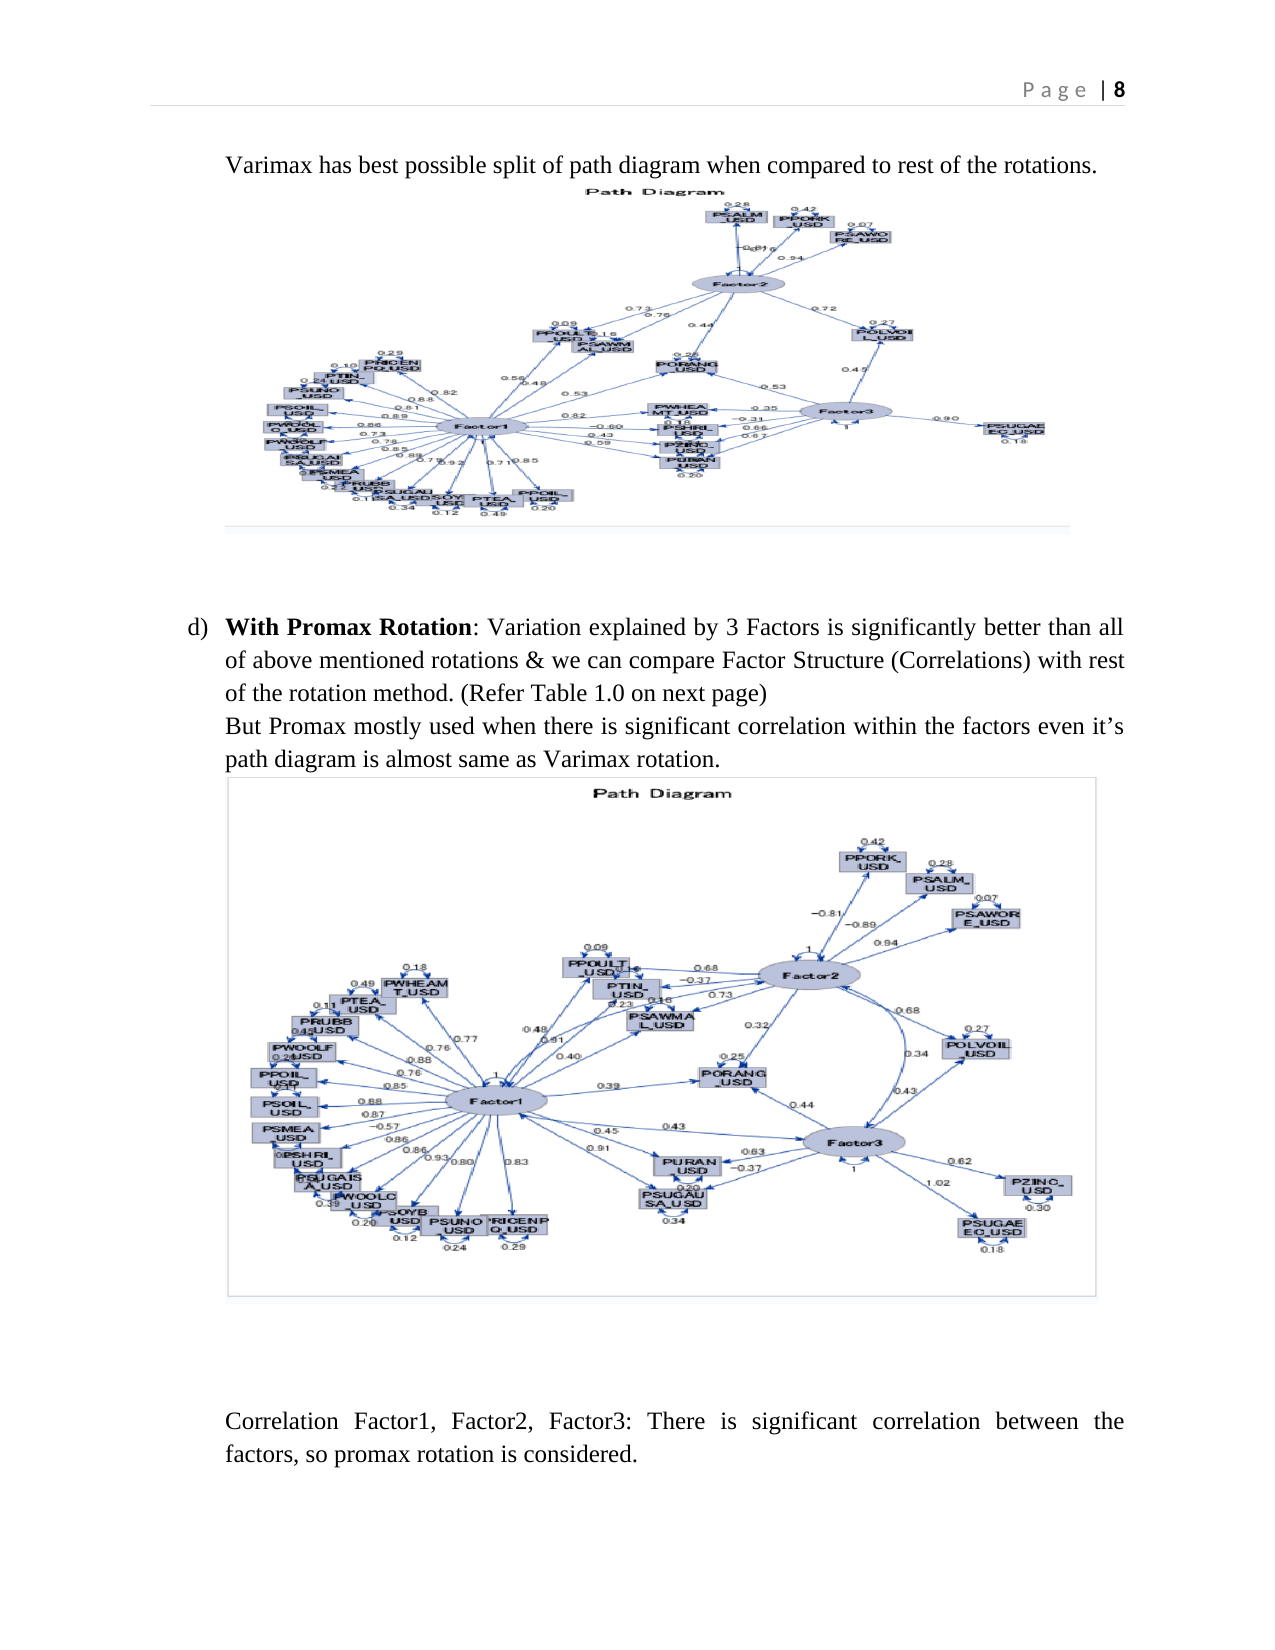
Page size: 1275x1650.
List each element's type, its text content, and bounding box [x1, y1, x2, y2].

list Correlation Factor1, Factor2, Factor3: There is significant correlation between the factors, so promax rotation is considered. [225, 1406, 1125, 1468]
list With Promax Rotation: Variation explained by 3 Factors is significantly better than all of above mentioned rotations & we can compare Factor Structure (Correlations) with rest of the rotation method. (Refer Table 1.0 on next page) [187, 612, 1125, 707]
picture [225, 183, 1071, 534]
list But Promax mostly used when there is significant correlation within the factors even it’s path diagram is almost same as Varimax rotation. [225, 711, 1125, 773]
picture [225, 777, 1099, 1304]
list Varimax has best possible split of path diagram when compared to rest of the rotations. [225, 150, 1125, 179]
